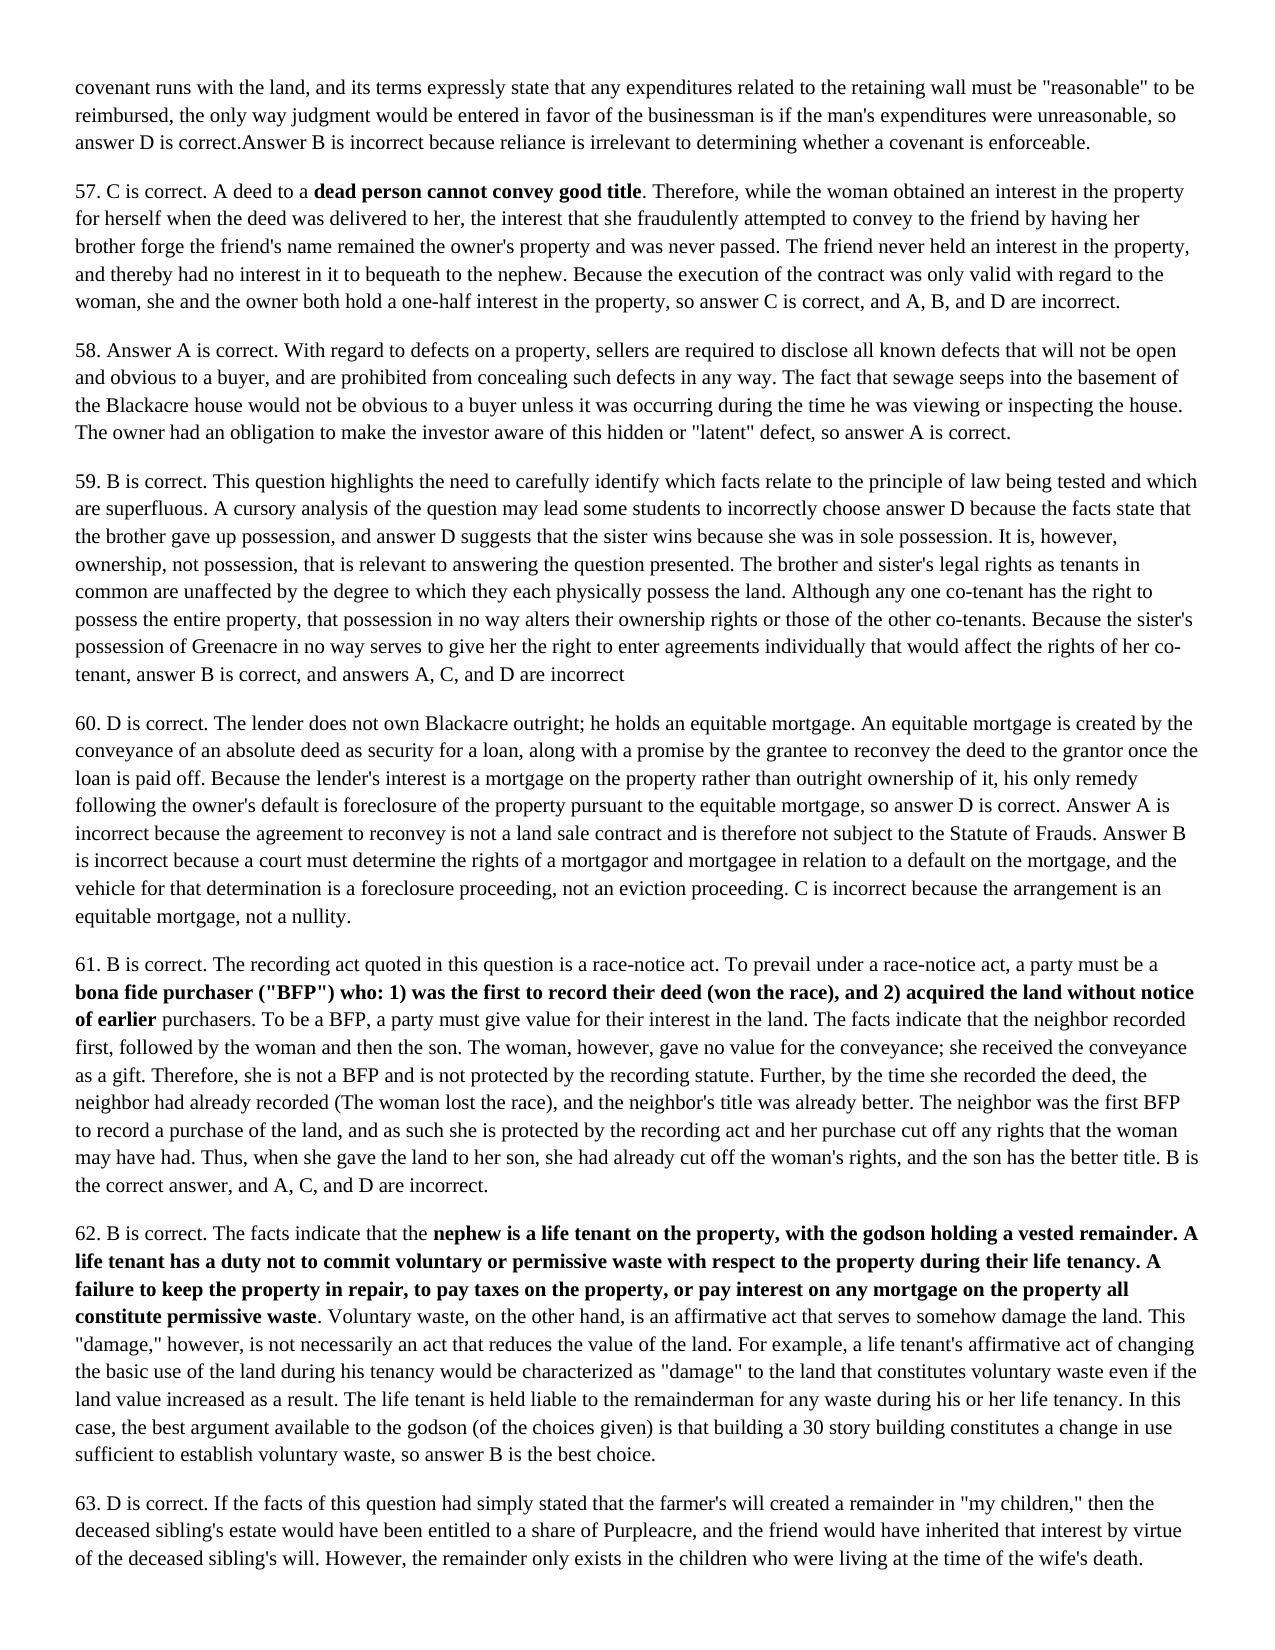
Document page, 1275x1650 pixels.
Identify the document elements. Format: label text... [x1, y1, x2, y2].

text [75, 75, 1200, 154]
text 57. C is correct. A deed to a dead person cannot convey good title. Therefore, while the woman obtained an interest in the property for herself when the deed was delivered to her, the interest that she fraudulently attempted to convey to the friend by having her brother forge the friend's name remained the owner's property and was never passed. The friend never held an interest in the property, and thereby had no interest in it to bequeath to the nephew. Because the execution of the contract was only valid with regard to the woman, she and the owner both hold a one-half interest in the property, so answer C is correct, and A, B, and D are incorrect. [75, 179, 1200, 313]
text 61. B is correct. The recording act quoted in this question is a race-notice act. To prevail under a race-notice act, a party must be a bona fide purchaser ("BFP") who: 1) was the first to record their deed (won the race), and 2) acquired the land without notice of earlier purchasers. To be a BFP, a party must give value for their interest in the land. The facts indicate that the neighbor recorded first, followed by the woman and then the son. The woman, however, gave no value for the conveyance; she received the conveyance as a gift. Therefore, she is not a BFP and is not protected by the recording statute. Further, by the time she recorded the deed, the neighbor had already recorded (The woman lost the race), and the neighbor's title was already better. The neighbor was the first BFP to record a purchase of the land, and as such she is protected by the recording act and her purchase cut off any rights that the woman may have had. Thus, when she gave the land to her son, she had already cut off the woman's rights, and the son has the better title. B is the correct answer, and A, C, and D are incorrect. [75, 952, 1200, 1197]
text 58. Answer A is correct. With regard to defects on a property, sellers are required to disclose all known defects that will not be open and obvious to a buyer, and are prohibited from concealing such defects in any way. The fact that sewage seeps into the basement of the Blackacre house would not be obvious to a buyer unless it was occurring during the time he was viewing or inspecting the house. The owner had an obligation to make the investor aware of this hidden or "latent" defect, so answer A is correct. [75, 337, 1200, 444]
text 60. D is correct. The lender does not own Blackacre outright; he holds an equitable mortgage. An equitable mortgage is created by the conveyance of an absolute deed as security for a loan, along with a promise by the grantee to reconvey the deed to the grantor once the loan is paid off. Because the lender's interest is a mortgage on the property rather than outright ownership of it, his only remedy following the owner's default is foreclosure of the property pursuant to the equitable mortgage, so answer D is correct. Answer A is incorrect because the agreement to reconvey is not a land sale contract and is therefore not subject to the Statute of Frauds. Answer B is incorrect because a court must determine the rights of a mortgagor and mortgagee in relation to a default on the mortgage, and the vehicle for that determination is a foreclosure proceeding, not an eviction proceeding. C is incorrect because the arrangement is an equitable mortgage, not a nullity. [75, 710, 1200, 928]
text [75, 1491, 1200, 1570]
text 59. B is correct. This question highlights the need to carefully identify which facts relate to the principle of law being tested and which are superfluous. A cursory analysis of the question may lead some students to incorrectly choose answer D because the facts state that the brother gave up possession, and answer D suggests that the sister wins because she was in sole possession. It is, however, ownership, not possession, that is relevant to answering the question presented. The brother and sister's legal rights as tenants in common are unaffected by the degree to which they each physically possess the land. Although any one co-tenant has the right to possess the entire property, that possession in no way alters their ownership rights or those of the other co-tenants. Because the sister's possession of Greenacre in no way serves to give her the right to enter agreements individually that would affect the rights of her co-tenant, answer B is correct, and answers A, C, and D are incorrect [75, 469, 1200, 686]
text 62. B is correct. The facts indicate that the nephew is a life tenant on the property, with the godson holding a vested remainder. A life tenant has a duty not to commit voluntary or permissive waste with respect to the property during their life tenancy. A failure to keep the property in repair, to pay taxes on the property, or pay interest on any mortgage on the property all constitute permissive waste. Voluntary waste, on the other hand, is an affirmative act that serves to somehow damage the land. This "damage," however, is not necessarily an act that reduces the value of the land. For example, a life tenant's affirmative act of changing the basic use of the land during his tenancy would be characterized as "damage" to the land that constitutes voluntary waste even if the land value increased as a result. The life tenant is held liable to the remainderman for any waste during his or her life tenancy. In this case, the best argument available to the godson (of the choices given) is that building a 30 story building constitutes a change in use sufficient to establish voluntary waste, so answer B is the best choice. [75, 1221, 1200, 1466]
